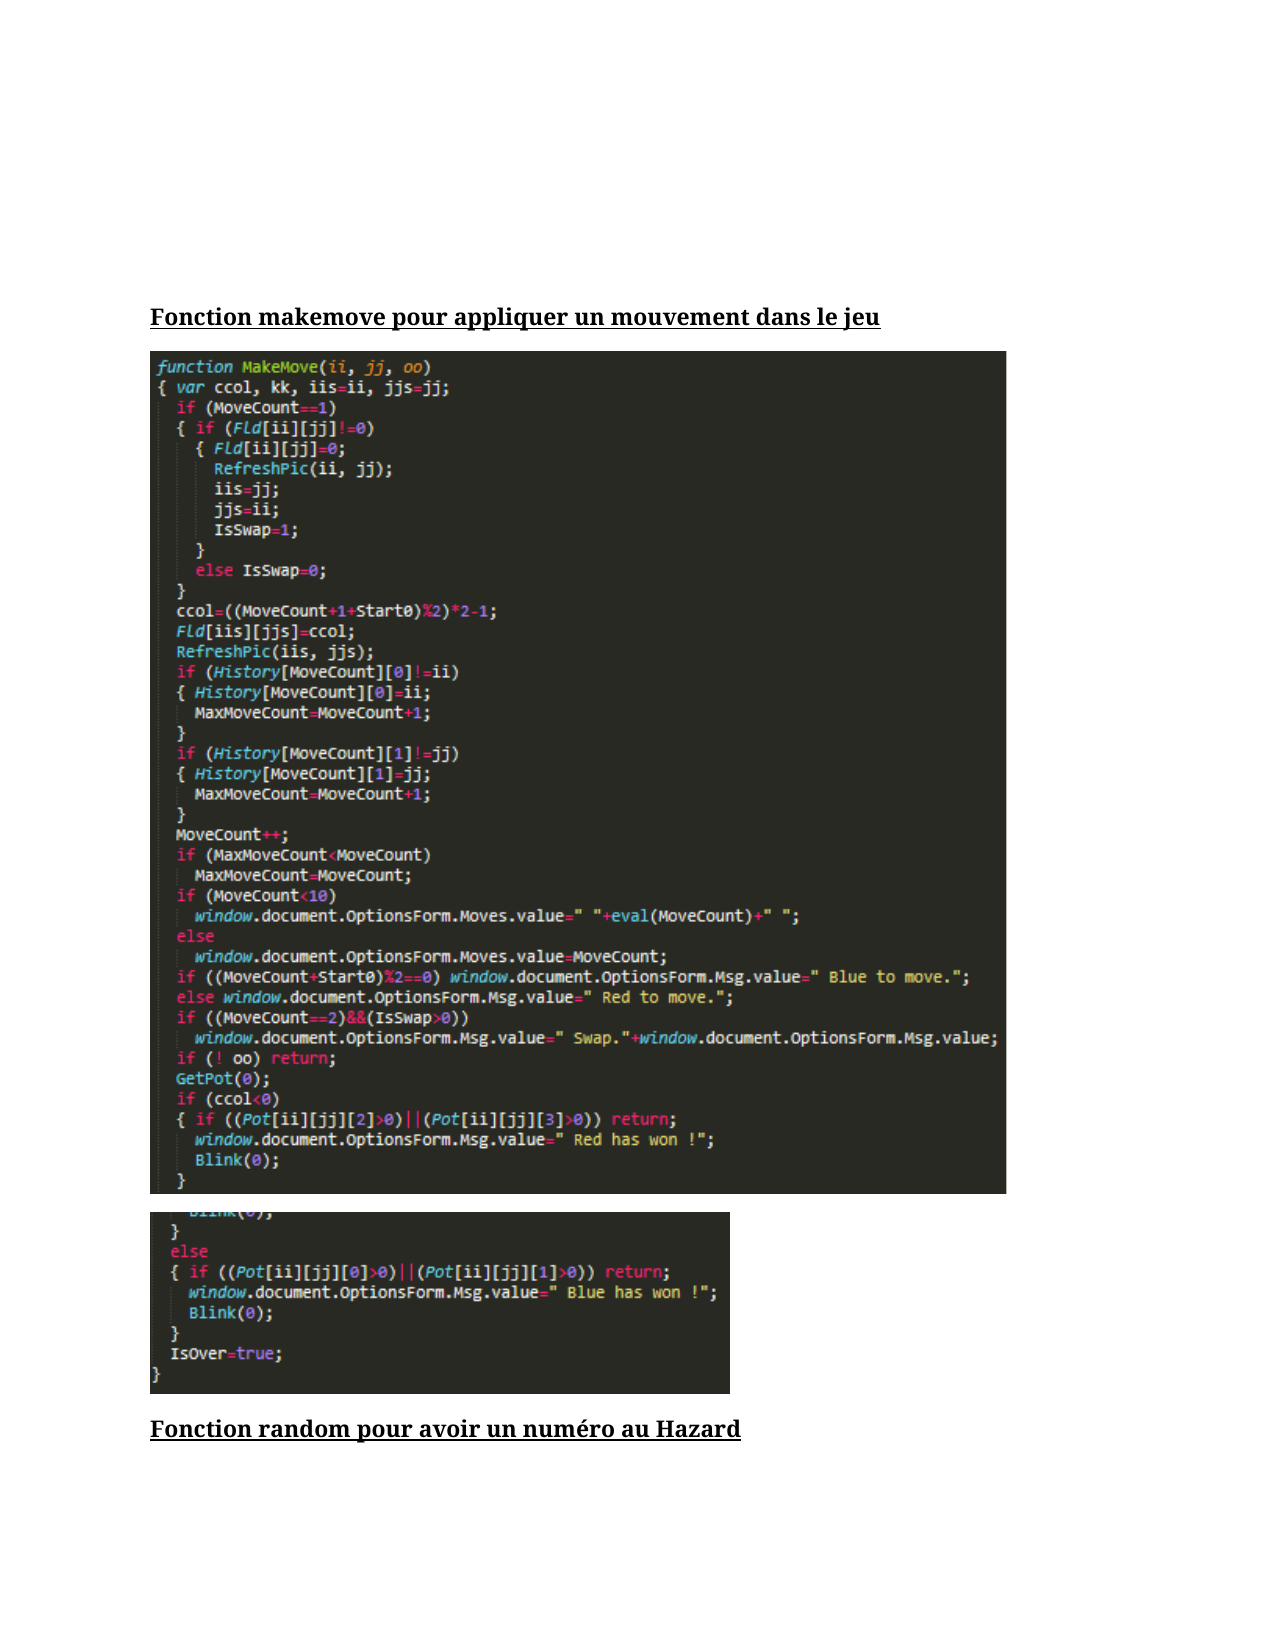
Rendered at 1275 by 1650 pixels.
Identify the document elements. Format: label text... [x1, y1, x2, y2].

text Fonction random pour avoir un numéro au Hazard [150, 1413, 1125, 1444]
picture [150, 351, 1007, 1194]
text Fonction makemove pour appliquer un mouvement dans le jeu [150, 301, 1125, 332]
picture [150, 1212, 730, 1394]
